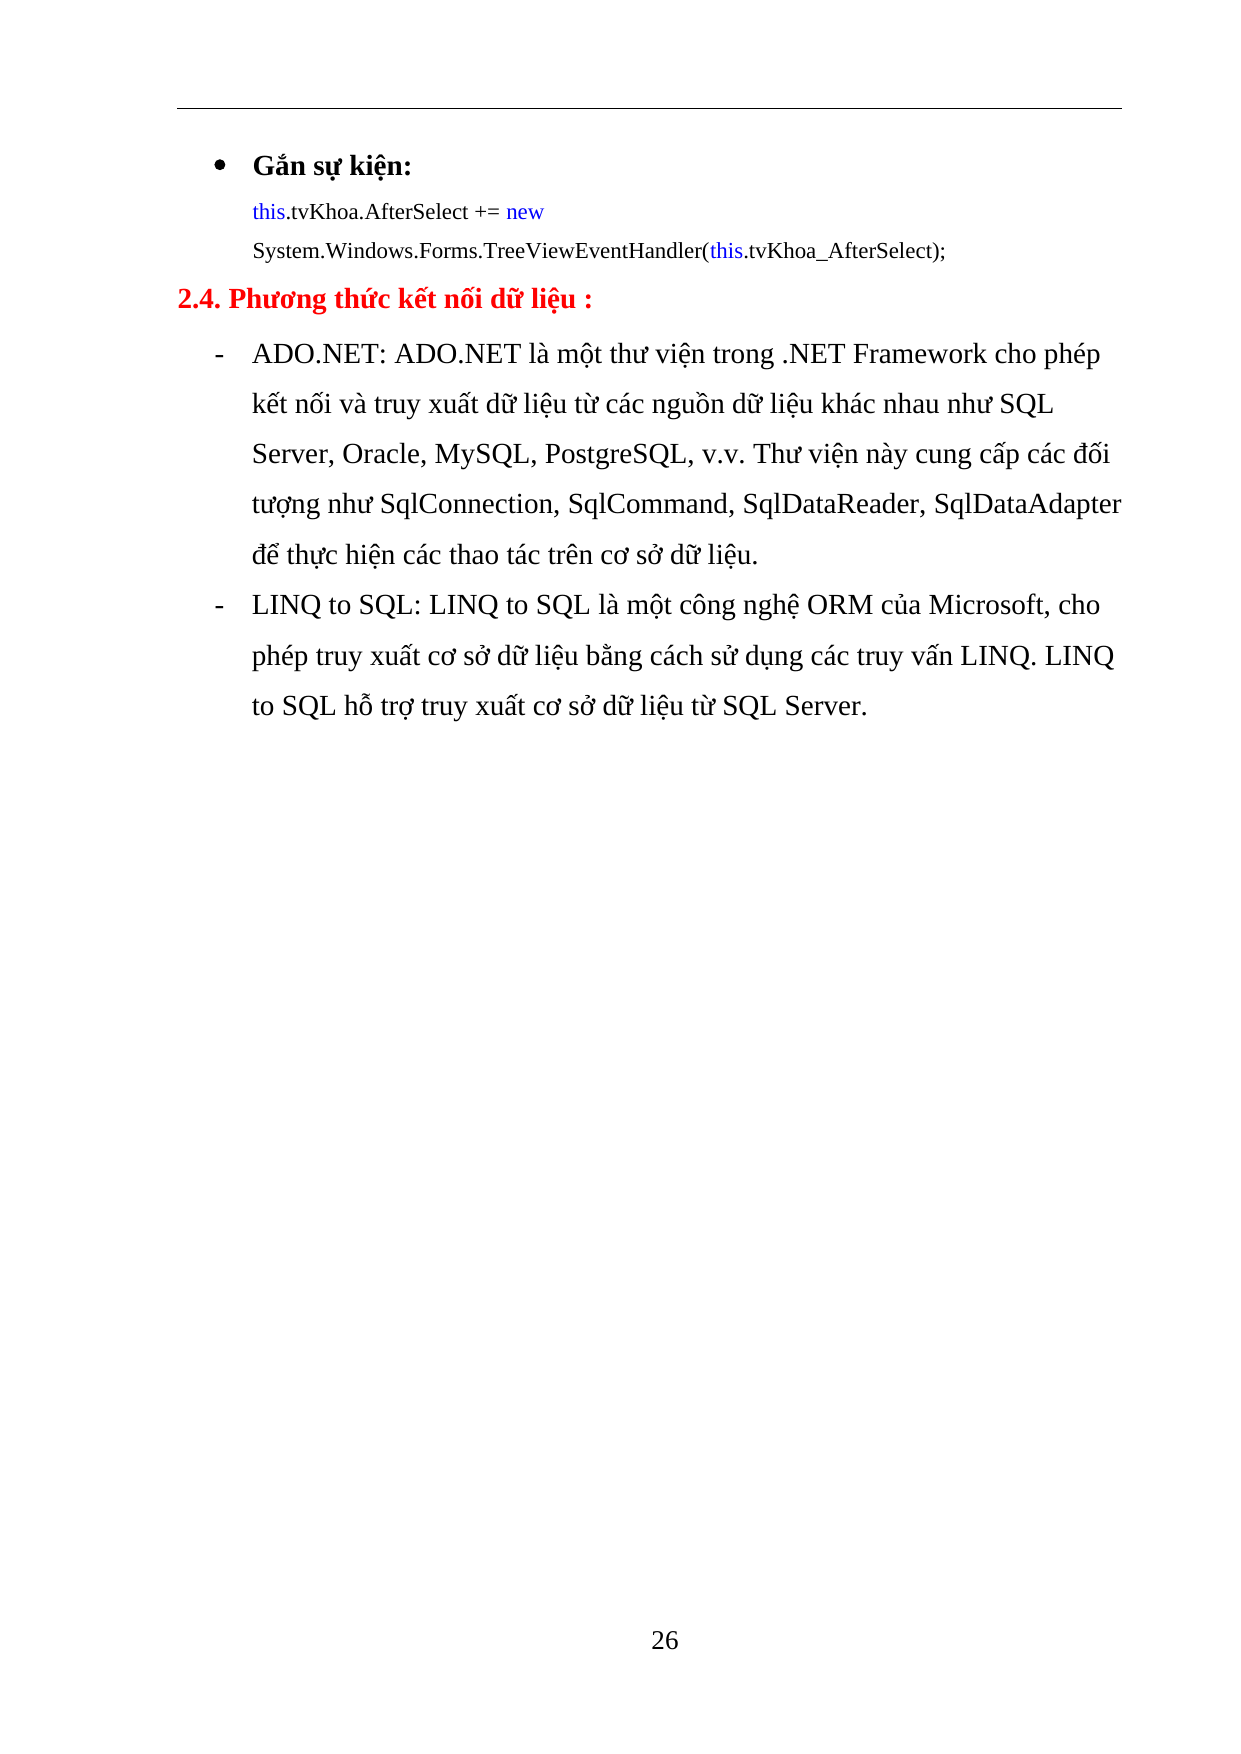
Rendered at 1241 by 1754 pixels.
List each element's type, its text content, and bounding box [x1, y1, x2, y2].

list LINQ to SQL: LINQ to SQL là một công nghệ ORM của Microsoft, cho phép truy xuất cơ sở dữ liệu bằng cách sử dụng các truy vấn LINQ. LINQ to SQL hỗ trợ truy xuất cơ sở dữ liệu từ SQL Server. [214, 587, 1122, 721]
subtitle 2.4. Phương thức kết nối dữ liệu : [177, 281, 1122, 315]
list Gắn sự kiện: [215, 148, 1122, 181]
list this.tvKhoa.AfterSelect += new System.Windows.Forms.TreeViewEventHandler(this.tvKhoa_AfterSelect); [252, 198, 1122, 264]
subtitle ADO.NET: ADO.NET là một thư viện trong .NET Framework cho phép kết nối và truy xuất dữ liệu từ các nguồn dữ liệu khác nhau như SQL Server, Oracle, MySQL, PostgreSQL, v.v. Thư viện này cung cấp các đối tượng như SqlConnection, SqlCommand, SqlDataReader, SqlDataAdapter để thực hiện các thao tác trên cơ sở dữ liệu. [214, 336, 1122, 571]
